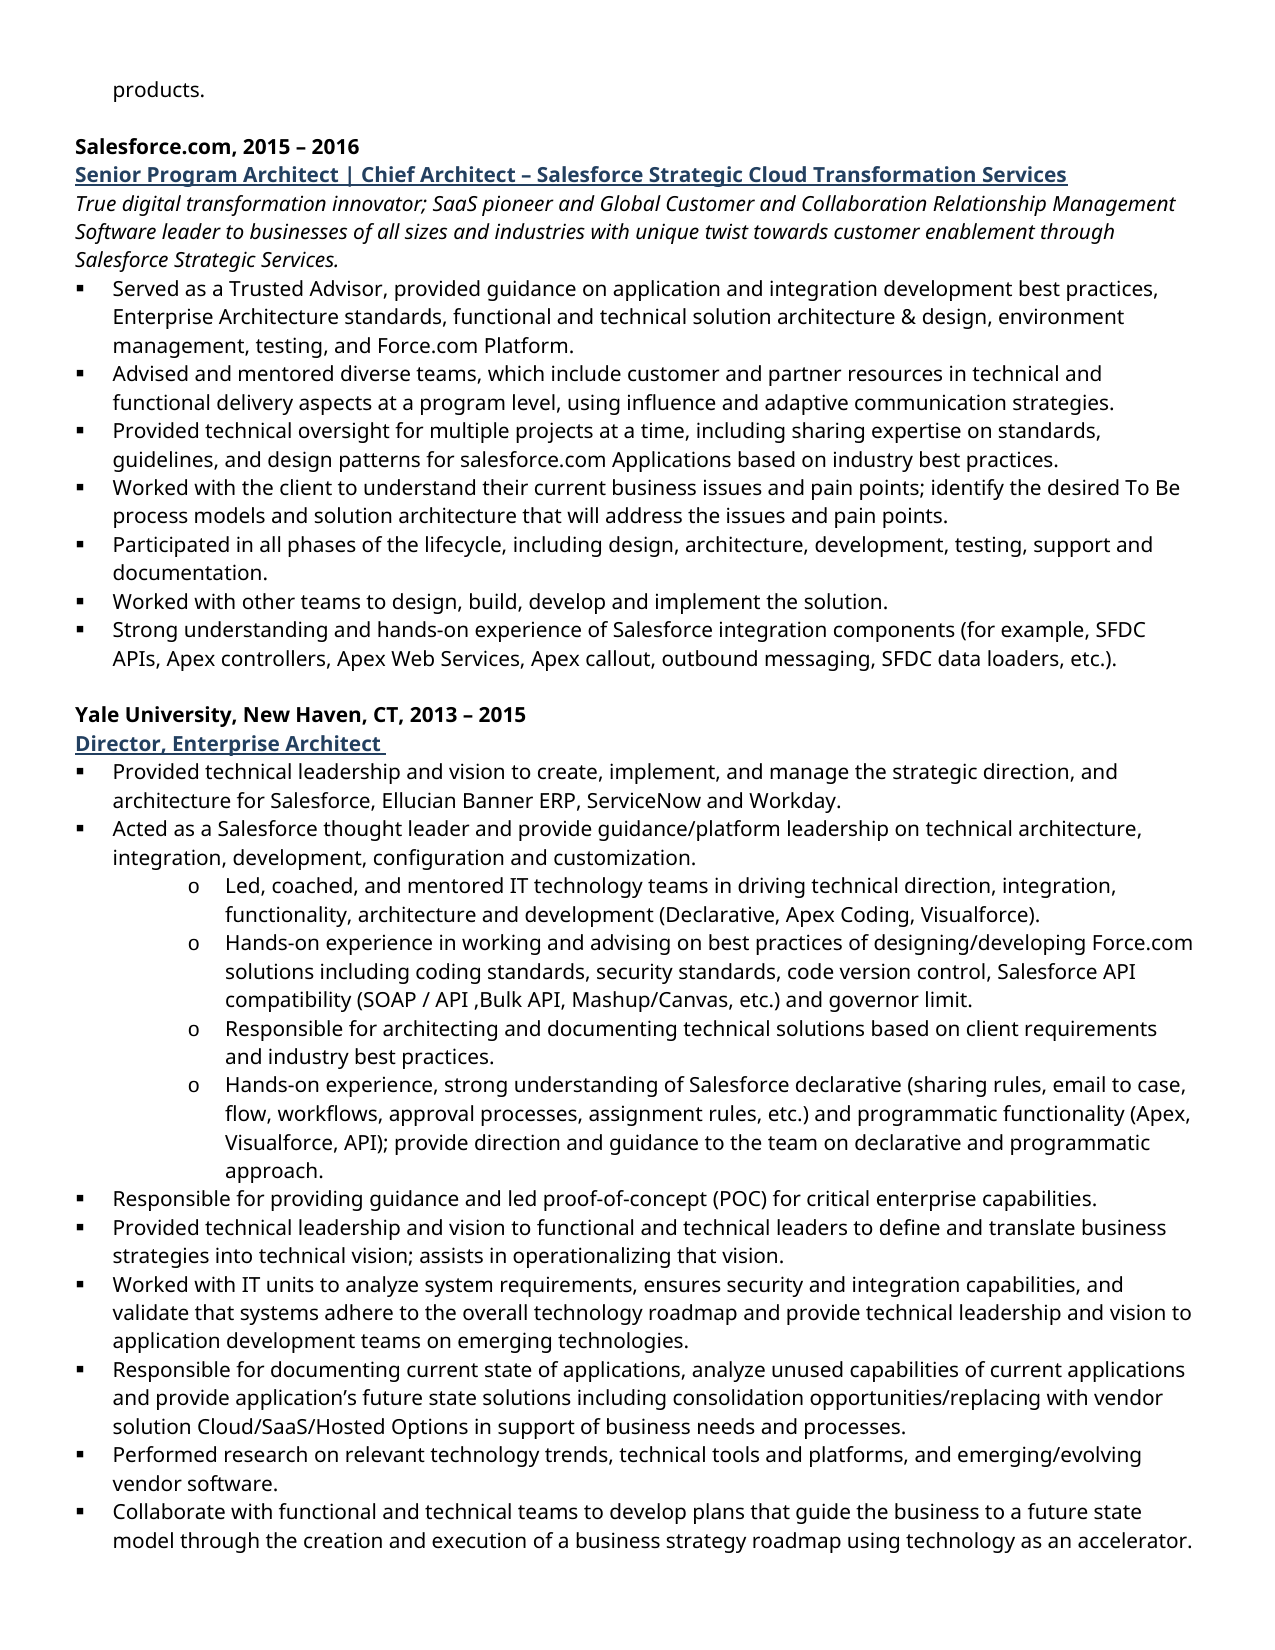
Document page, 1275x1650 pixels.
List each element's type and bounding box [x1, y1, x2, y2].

table_cell [75, 75, 1199, 1554]
